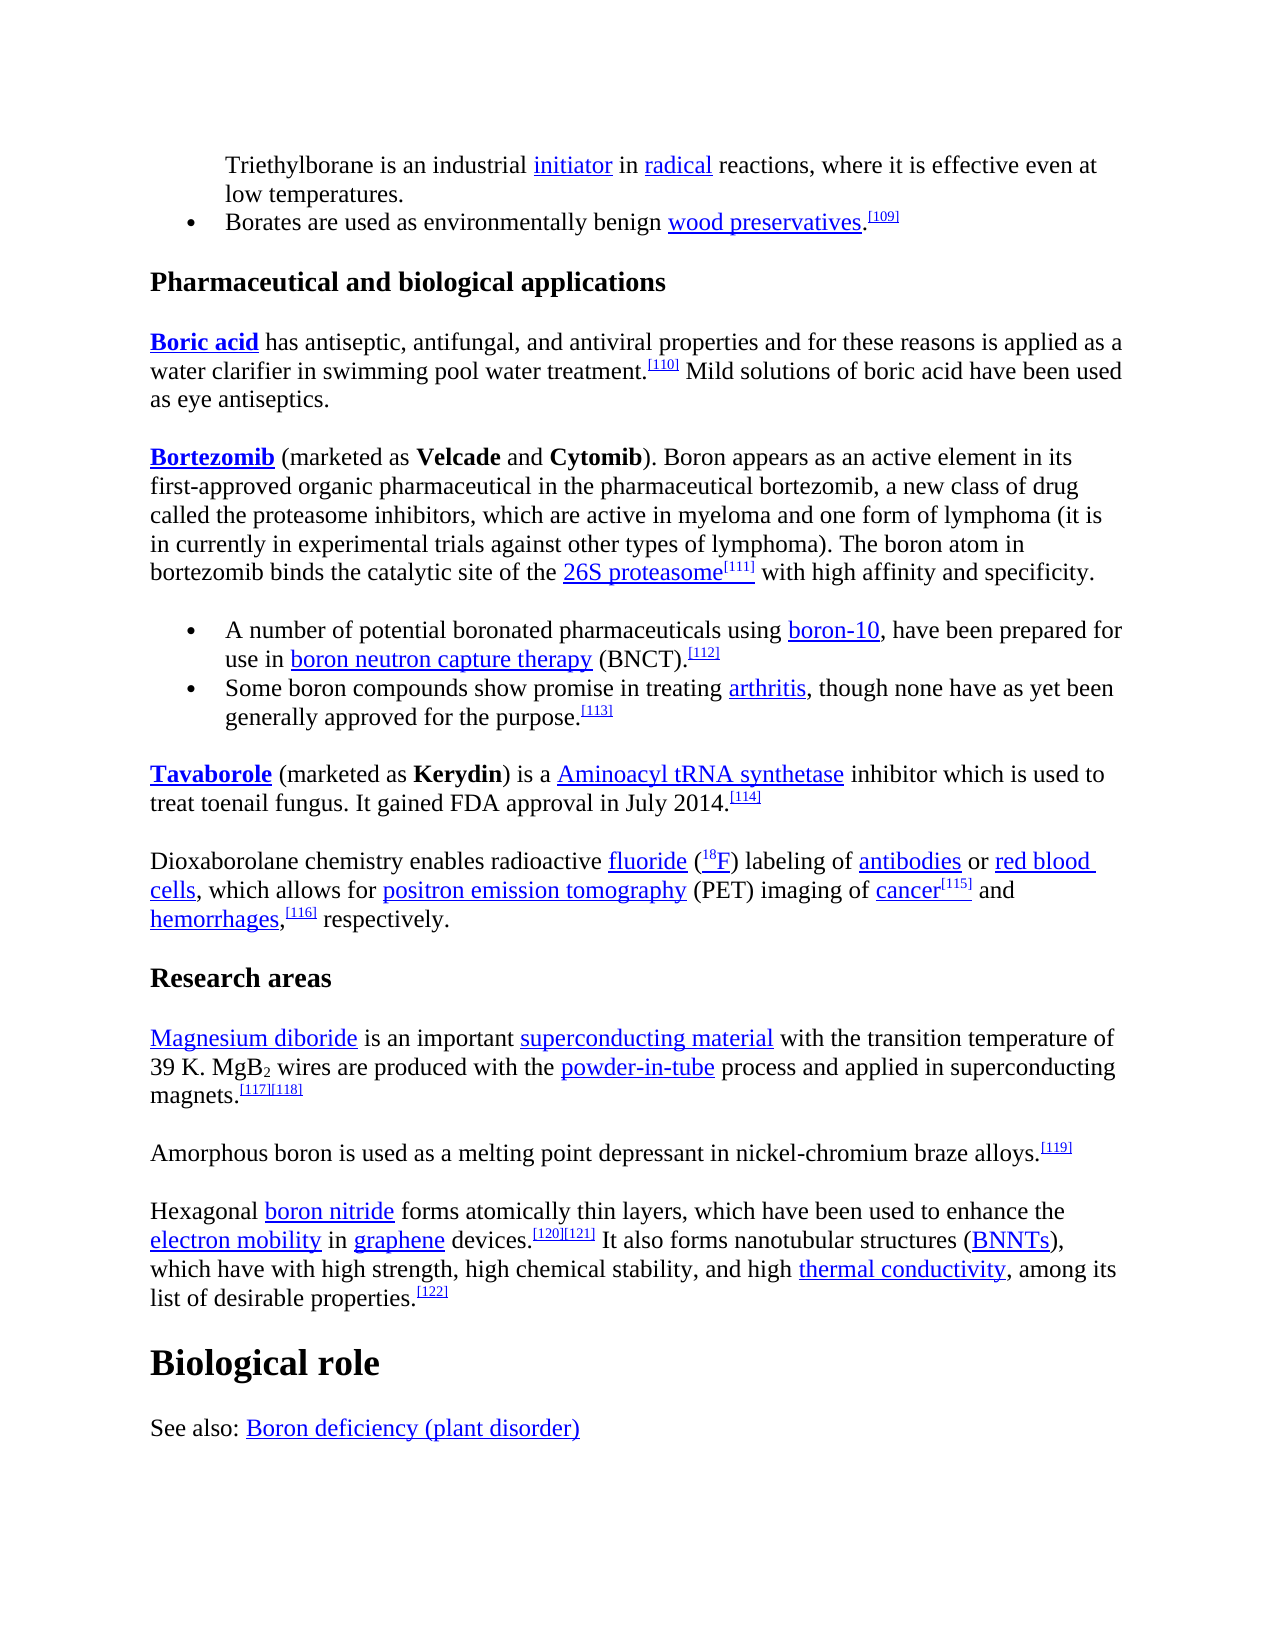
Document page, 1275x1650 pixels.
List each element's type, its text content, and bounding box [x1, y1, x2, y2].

text Hexagonal boron nitride forms atomically thin layers, which have been used to enhance the electron mobility in graphene devices.[120][121] It also forms nanotubular structures (BNNTs), which have with high strength, high chemical stability, and high thermal conductivity, among its list of desirable properties.[122] [150, 1196, 1125, 1311]
text See also: Boron deficiency (plant disorder) [150, 1413, 1125, 1442]
list Some boron compounds show promise in treating arthritis, though none have as yet been generally approved for the purpose.[113] [187, 673, 1125, 730]
text Dioxaborolane chemistry enables radioactive fluoride (18F) labeling of antibodies or red blood cells, which allows for positron emission tomography (PET) imaging of cancer[115] and hemorrhages,[116] respectively. [150, 846, 1125, 932]
text Biological role [150, 1341, 1125, 1384]
text Magnesium diboride is an important superconducting material with the transition temperature of 39 K. MgB2 wires are produced with the powder-in-tube process and applied in superconducting magnets.[117][118] [150, 1023, 1125, 1109]
list A number of potential boronated pharmaceuticals using boron-10, have been prepared for use in boron neutron capture therapy (BNCT).[112] [187, 615, 1125, 673]
text Amorphous boron is used as a melting point depressant in nickel-chromium braze alloys.[119] [150, 1138, 1125, 1167]
text Pharmaceutical and biological applications [150, 265, 1125, 298]
text Research areas [150, 962, 1125, 994]
list Borates are used as environmentally benign wood preservatives.[109] [187, 207, 1125, 236]
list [187, 150, 1125, 207]
text Boric acid has antiseptic, antifungal, and antiviral properties and for these reasons is applied as a water clarifier in swimming pool water treatment.[110] Mild solutions of boric acid have been used as eye antiseptics. [150, 327, 1125, 413]
text Bortezomib (marketed as Velcade and Cytomib). Boron appears as an active element in its first-approved organic pharmaceutical in the pharmaceutical bortezomib, a new class of drug called the proteasome inhibitors, which are active in myeloma and one form of lymphoma (it is in currently in experimental trials against other types of lymphoma). The boron atom in bortezomib binds the catalytic site of the 26S proteasome[111] with high affinity and specificity. [150, 442, 1125, 586]
text Tavaborole (marketed as Kerydin) is a Aminoacyl tRNA synthetase inhibitor which is used to treat toenail fungus. It gained FDA approval in July 2014.[114] [150, 759, 1125, 817]
